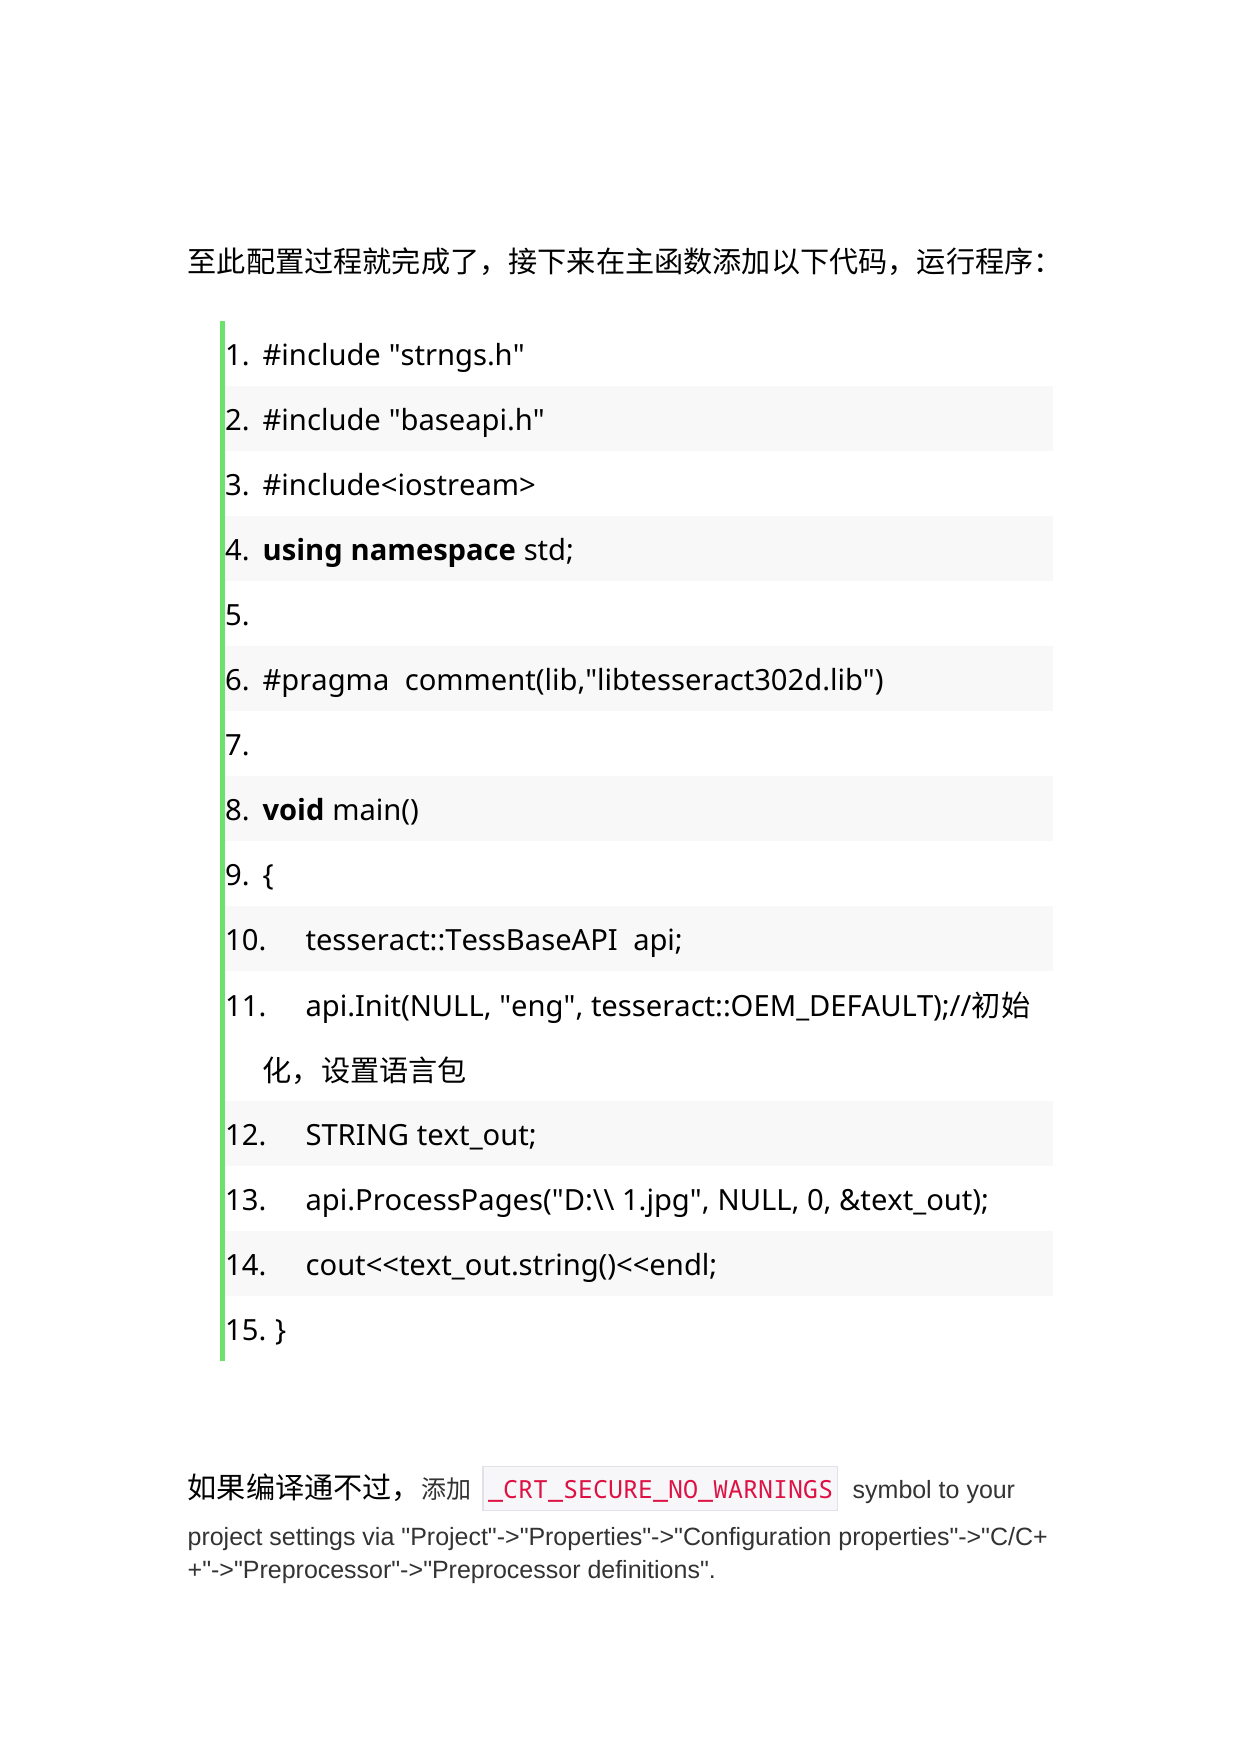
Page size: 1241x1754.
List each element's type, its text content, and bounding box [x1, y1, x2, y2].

list #include "strngs.h" [225, 321, 1053, 386]
list api.Init(NULL, "eng", tesseract::OEM_DEFAULT);//初始化，设置语言包 [225, 971, 1053, 1101]
list void main() [225, 776, 1053, 841]
list #pragma comment(lib,"libtesseract302d.lib") [225, 646, 1053, 711]
list STRING text_out; [225, 1101, 1053, 1166]
list tesseract::TessBaseAPI api; [225, 906, 1053, 971]
text 如果编译通不过，添加 _CRT_SECURE_NO_WARNINGS symbol to your project settings via "Project"->"Properties"->"Configuration properties"->"C/C++"->"Preprocessor"->"Preprocessor definitions". [187, 1455, 1053, 1585]
list } [225, 1296, 1053, 1361]
list #include<iostream> [225, 451, 1053, 516]
list { [225, 841, 1053, 906]
list #include "baseapi.h" [225, 386, 1053, 451]
list using namespace std; [225, 516, 1053, 581]
list api.ProcessPages("D:\\ 1.jpg", NULL, 0, &text_out); [225, 1166, 1053, 1231]
list cout<<text_out.string()<<endl; [225, 1231, 1053, 1296]
text 至此配置过程就完成了，接下来在主函数添加以下代码，运行程序： [187, 227, 1053, 292]
